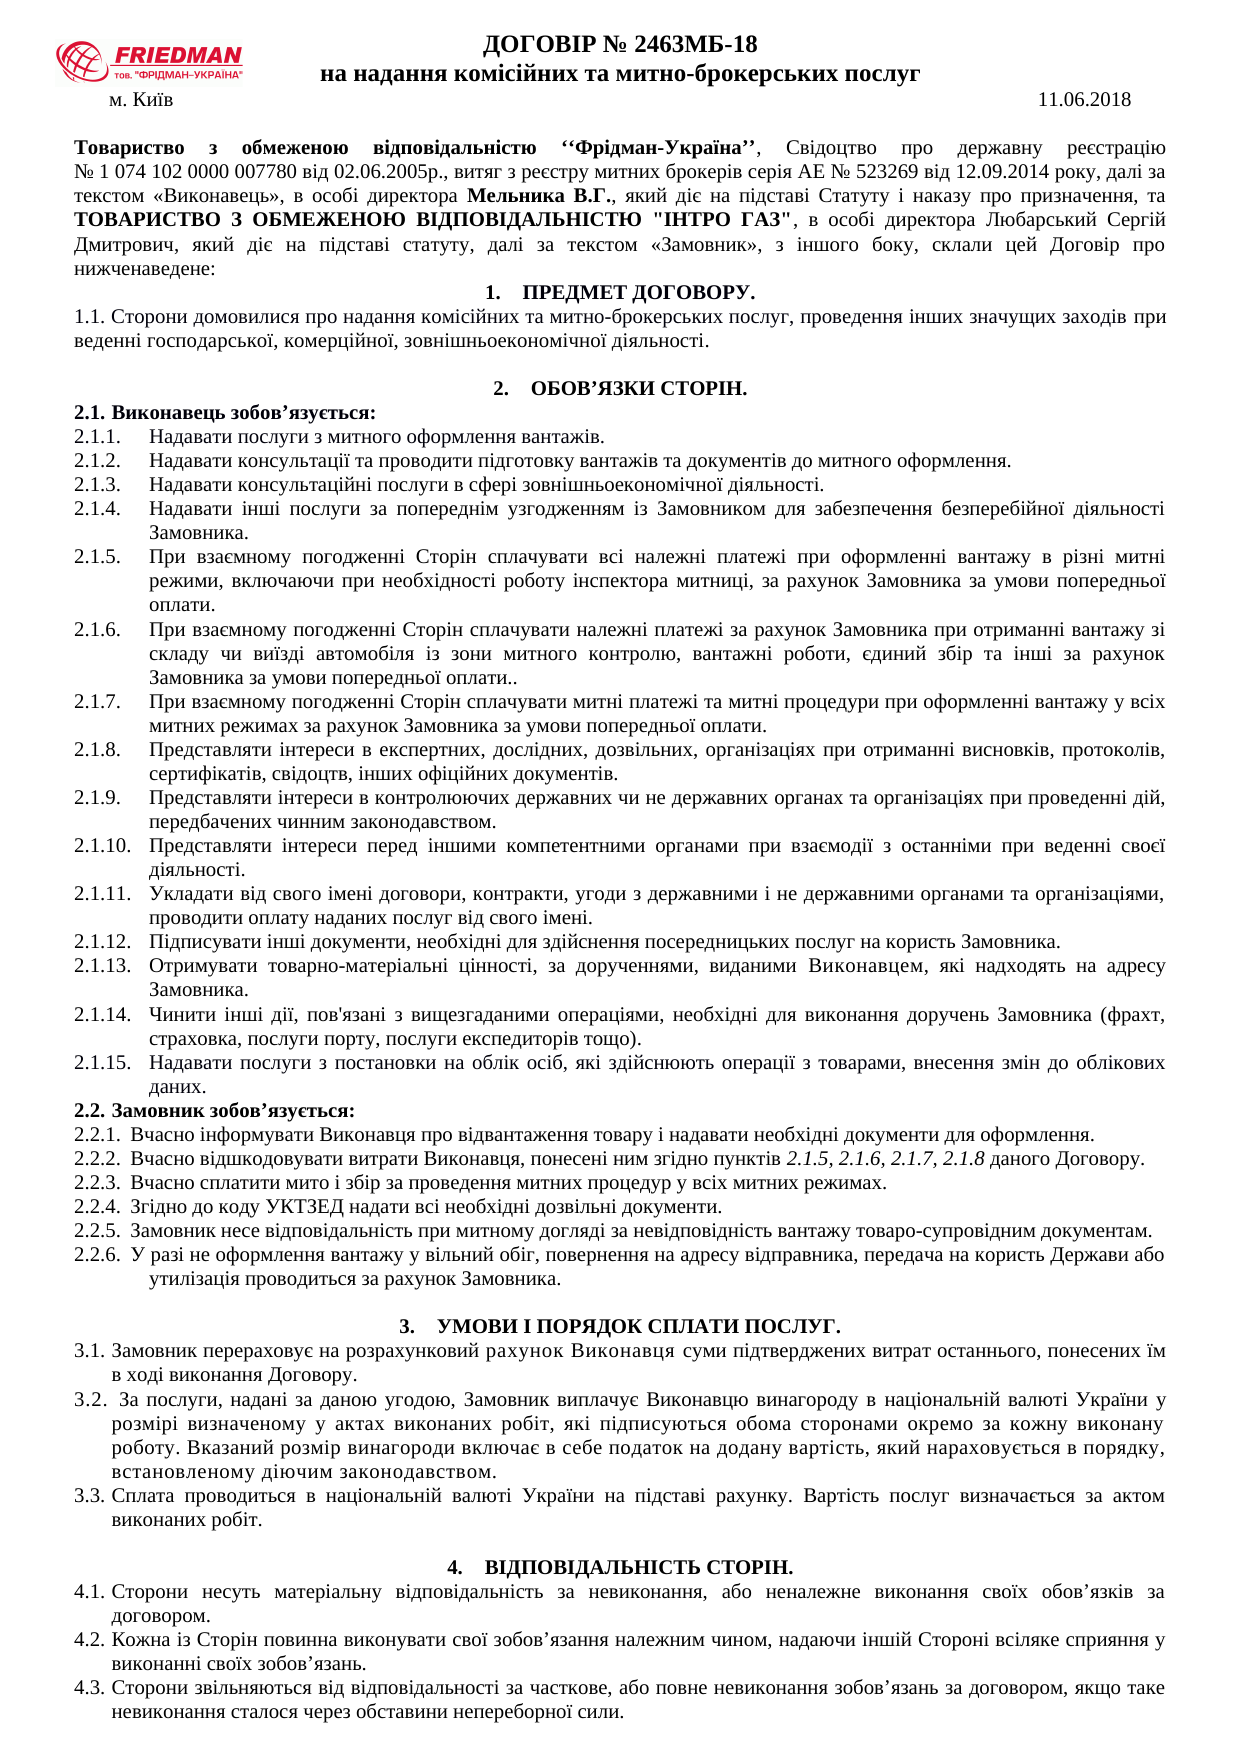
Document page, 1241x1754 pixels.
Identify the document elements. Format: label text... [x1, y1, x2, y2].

list УМОВИ І ПОРЯДОК СПЛАТИ ПОСЛУГ. [74, 1314, 1167, 1338]
text м. Київ 11.06.2018 [74, 87, 1167, 111]
list ПРЕДМЕТ ДОГОВОРУ. [74, 279, 1167, 304]
list Вчасно відшкодовувати витрати Виконавця, понесені ним згідно пунктів 2.1.5, 2.1.6, 2.1.7, 2.1.8 даного Договору. [74, 1146, 1167, 1170]
list При взаємному погодженні Сторін сплачувати належні платежі за рахунок Замовника при отриманні вантажу зі складу чи виїзді автомобіля із зони митного контролю, вантажні роботи, єдиний збір та інші за рахунок Замовника за умови попередньої оплати.. [74, 616, 1167, 689]
list Представляти інтереси в контролюючих державних чи не державних органах та організаціях при проведенні дій, передбачених чинним законодавством. [74, 785, 1167, 833]
list Замовник зобов’язується: [74, 1098, 1167, 1122]
list Виконавець зобов’язується: [74, 400, 1167, 424]
list Надавати консультаційні послуги в сфері зовнішньоекономічної діяльності. [74, 472, 1167, 496]
list У разі не оформлення вантажу у вільний обіг, повернення на адресу відправника, передача на користь Держави або утилізація проводиться за рахунок Замовника. [74, 1242, 1167, 1290]
list Представляти інтереси в експертних, дослідних, дозвільних, організаціях при отриманні висновків, протоколів, сертифікатів, свідоцтв, інших офіційних документів. [74, 737, 1167, 785]
list Надавати консультації та проводити підготовку вантажів та документів до митного оформлення. [74, 448, 1167, 472]
list За послуги, надані за даною угодою, Замовник виплачує Виконавцю винагороду в національній валюті України у розмірі визначеному у актах виконаних робіт, які підписуються обома сторонами окремо за кожну виконану роботу. Вказаний розмір винагороди включає в себе податок на додану вартість, який нараховується в порядку, встановленому діючим законодавством. [74, 1386, 1167, 1483]
list Надавати послуги з митного оформлення вантажів. [74, 424, 1167, 448]
text на надання комісійних та митно-брокерських послуг [243, 58, 1167, 87]
list Вчасно сплатити мито і збір за проведення митних процедур у всіх митних режимах. [74, 1170, 1167, 1194]
list Надавати послуги з постановки на облік осiб, якi здiйснюють операцiї з товарами, внесення змін до облікових даних. [74, 1049, 1167, 1098]
list Сторони несуть матеріальну відповідальність за невиконання, або неналежне виконання своїх обов’язків за договором. [74, 1579, 1167, 1627]
list Замовник несе відповідальність при митному догляді за невідповідність вантажу товаро-супровідним документам. [74, 1218, 1167, 1242]
list Отримувати товарно-матеріальні цінності, за дорученнями, виданими Виконавцем, які надходять на адресу Замовника. [74, 953, 1167, 1001]
list При взаємному погодженні Сторін сплачувати митні платежі та митні процедури при оформленні вантажу у всіх митних режимах за рахунок Замовника за умови попередньої оплати. [74, 689, 1167, 737]
list ОБОВ’ЯЗКИ СТОРІН. [74, 376, 1167, 400]
list При взаємному погодженні Сторін сплачувати всі належні платежі при оформленні вантажу в різні митні режими, включаючи при необхідності роботу інспектора митниці, за рахунок Замовника за умови попередньої оплати. [74, 544, 1167, 616]
list Підписувати інші документи, необхідні для здійснення посередницьких послуг на користь Замовника. [74, 929, 1167, 953]
list Представляти інтереси перед іншими компетентними органами при взаємодії з останніми при веденні своєї діяльності. [74, 833, 1167, 881]
list Надавати інші послуги за попереднім узгодженням із Замовником для забезпечення безперебійної діяльності Замовника. [74, 496, 1167, 544]
list Замовник перераховує на розрахунковий рахунок Виконавця суми підтверджених витрат останнього, понесених їм в ході виконання Договору. [74, 1338, 1167, 1386]
list Чинити інші дії, пов'язані з вищезгаданими операціями, необхідні для виконання доручень Замовника (фрахт, страховка, послуги порту, послуги експедиторів тощо). [74, 1001, 1167, 1049]
list Укладати від свого імені договори, контракти, угоди з державними і не державними органами та організаціями, проводити оплату наданих послуг від свого імені. [74, 881, 1167, 929]
list Згідно до коду УКТЗЕД надати всі необхідні дозвільні документи. [74, 1194, 1167, 1218]
list Кожна із Сторін повинна виконувати свої зобов’язання належним чином, надаючи іншій Стороні всіляке сприяння у виконанні своїх зобов’язань. [74, 1627, 1167, 1675]
text ДОГОВІР № 2463МБ-18 [74, 29, 1167, 58]
picture [55, 39, 243, 87]
list Сторони звільняються від відповідальності за часткове, або повне невиконання зобов’язань за договором, якщо таке невиконання сталося через обставини непереборної сили. [74, 1675, 1167, 1723]
list 1.1. Сторони домовилися про надання комісійних та митно-брокерських послуг, проведення інших значущих заходів при веденні господарської, комерційної, зовнішньоекономічної діяльності. [74, 304, 1167, 352]
list Сплата проводиться в національній валюті України на підставі рахунку. Вартість послуг визначається за актом виконаних робіт. [74, 1483, 1167, 1531]
text Товариство з обмеженою відповідальністю ‘‘Фрідман-Україна’’, Свідоцтво про державну реєстрацію № 1 074 102 0000 007780 від 02.06.2005р., витяг з реєстру митних брокерів серія АЕ № 523269 від 12.09.2014 року, далі за текстом «Виконавець», в особі директора Мельника В.Г., який діє на підставі Статуту і наказу про призначення, та ТОВАРИСТВО З ОБМЕЖЕНОЮ ВІДПОВІДАЛЬНІСТЮ "ІНТРО ГАЗ", в особі директора Любарський Сергій Дмитрович, який діє на підставі статуту, далі за текстом «Замовник», з іншого боку, склали цей Договір про нижченаведене: [74, 135, 1167, 279]
list Вчасно інформувати Виконавця про відвантаження товару і надавати необхідні документи для оформлення. [74, 1122, 1167, 1146]
list ВІДПОВІДАЛЬНІСТЬ СТОРІН. [74, 1555, 1167, 1579]
